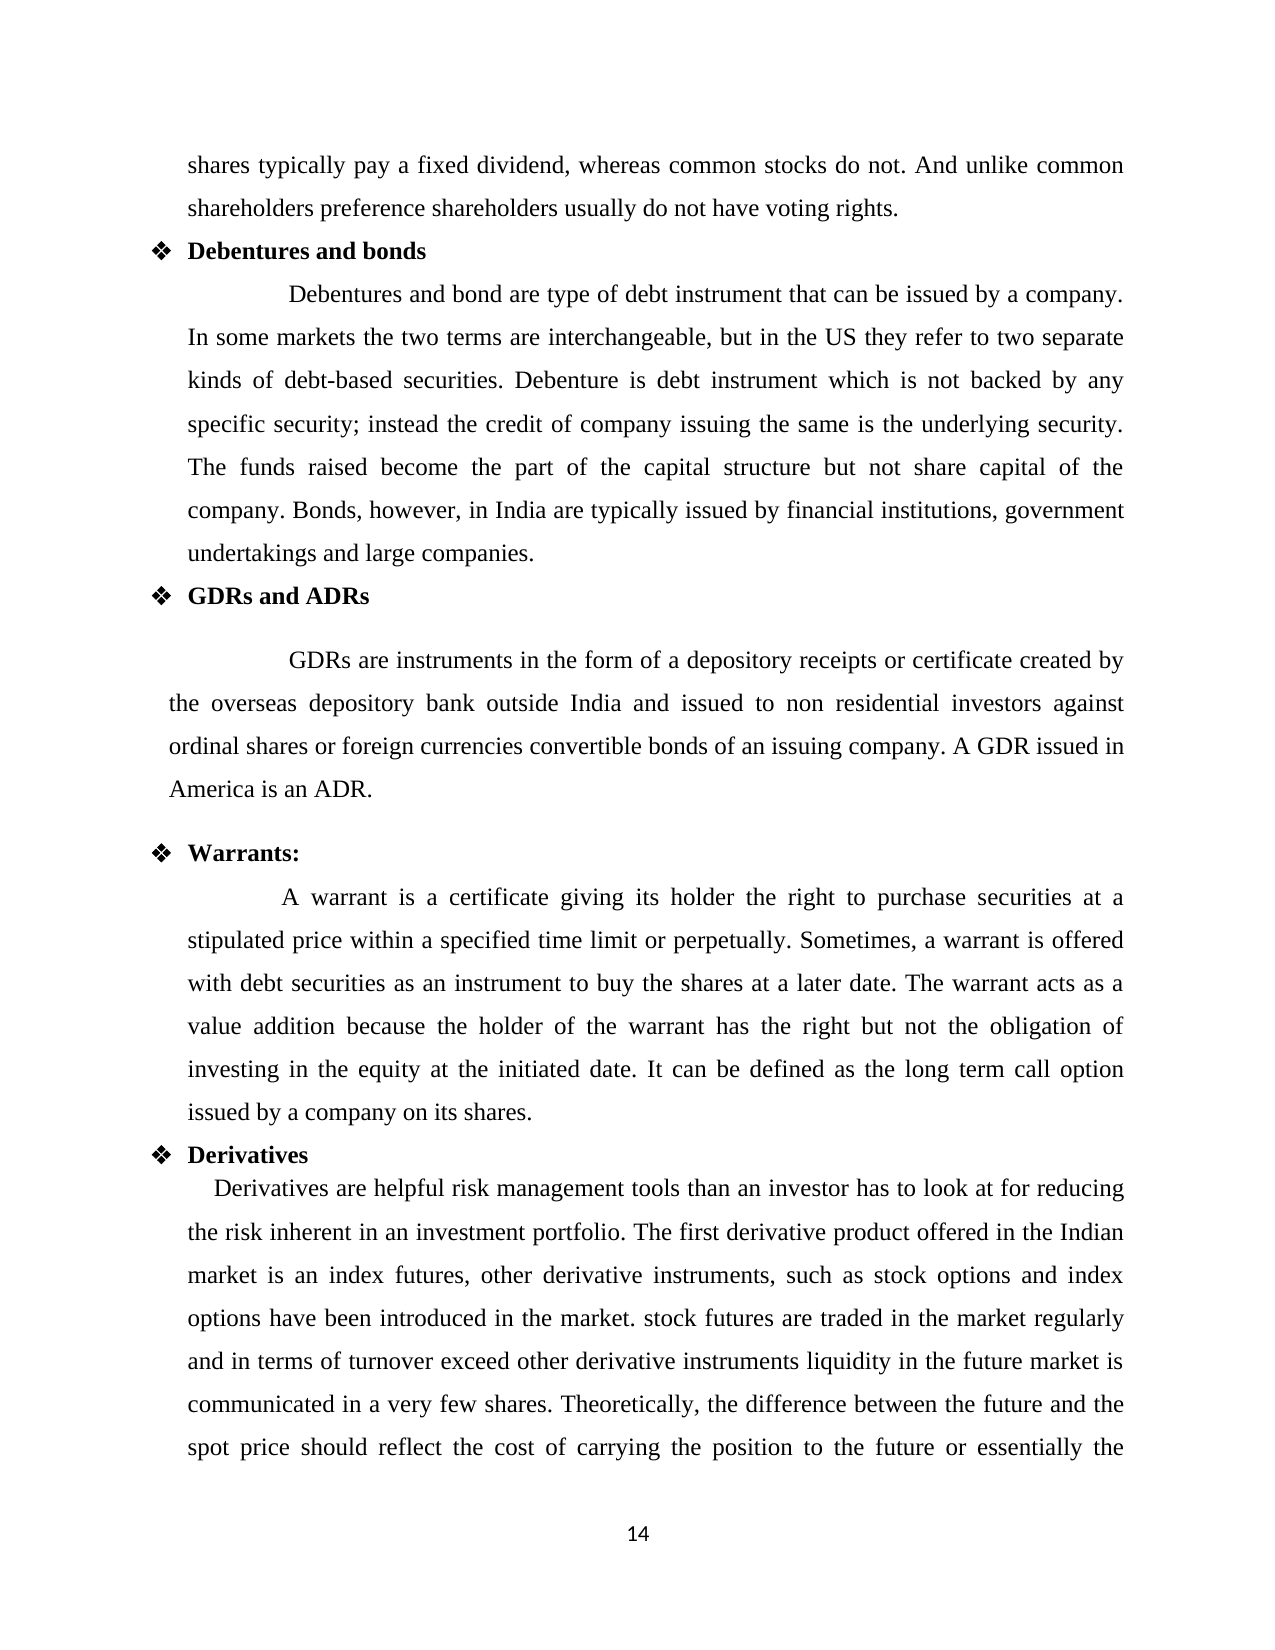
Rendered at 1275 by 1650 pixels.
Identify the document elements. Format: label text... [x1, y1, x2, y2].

list Derivatives [150, 1140, 1125, 1169]
list A warrant is a certificate giving its holder the right to purchase securities at a stipulated price within a specified time limit or perpetually. Sometimes, a warrant is offered with debt securities as an instrument to buy the shares at a later date. The warrant acts as a value addition because the holder of the warrant has the right but not the obligation of investing in the equity at the initiated date. It can be defined as the long term call option issued by a company on its shares. [187, 882, 1125, 1126]
list Warrants: [150, 838, 1125, 867]
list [187, 1173, 1125, 1461]
list Debentures and bond are type of debt instrument that can be issued by a company. In some markets the two terms are interchangeable, but in the US they refer to two separate kinds of debt-based securities. Debenture is debt instrument which is not backed by any specific security; instead the credit of company issuing the same is the underlying security. The funds raised become the part of the capital structure but not share capital of the company. Bonds, however, in India are typically issued by financial institutions, government undertakings and large companies. [187, 279, 1125, 567]
list GDRs and ADRs [150, 581, 1125, 610]
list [187, 150, 1125, 222]
text GDRs are instruments in the form of a depository receipts or certificate created by the overseas depository bank outside India and issued to non residential investors against ordinal shares or foreign currencies convertible bonds of an issuing company. A GDR issued in America is an ADR. [169, 645, 1125, 803]
list Debentures and bonds [150, 236, 1125, 265]
